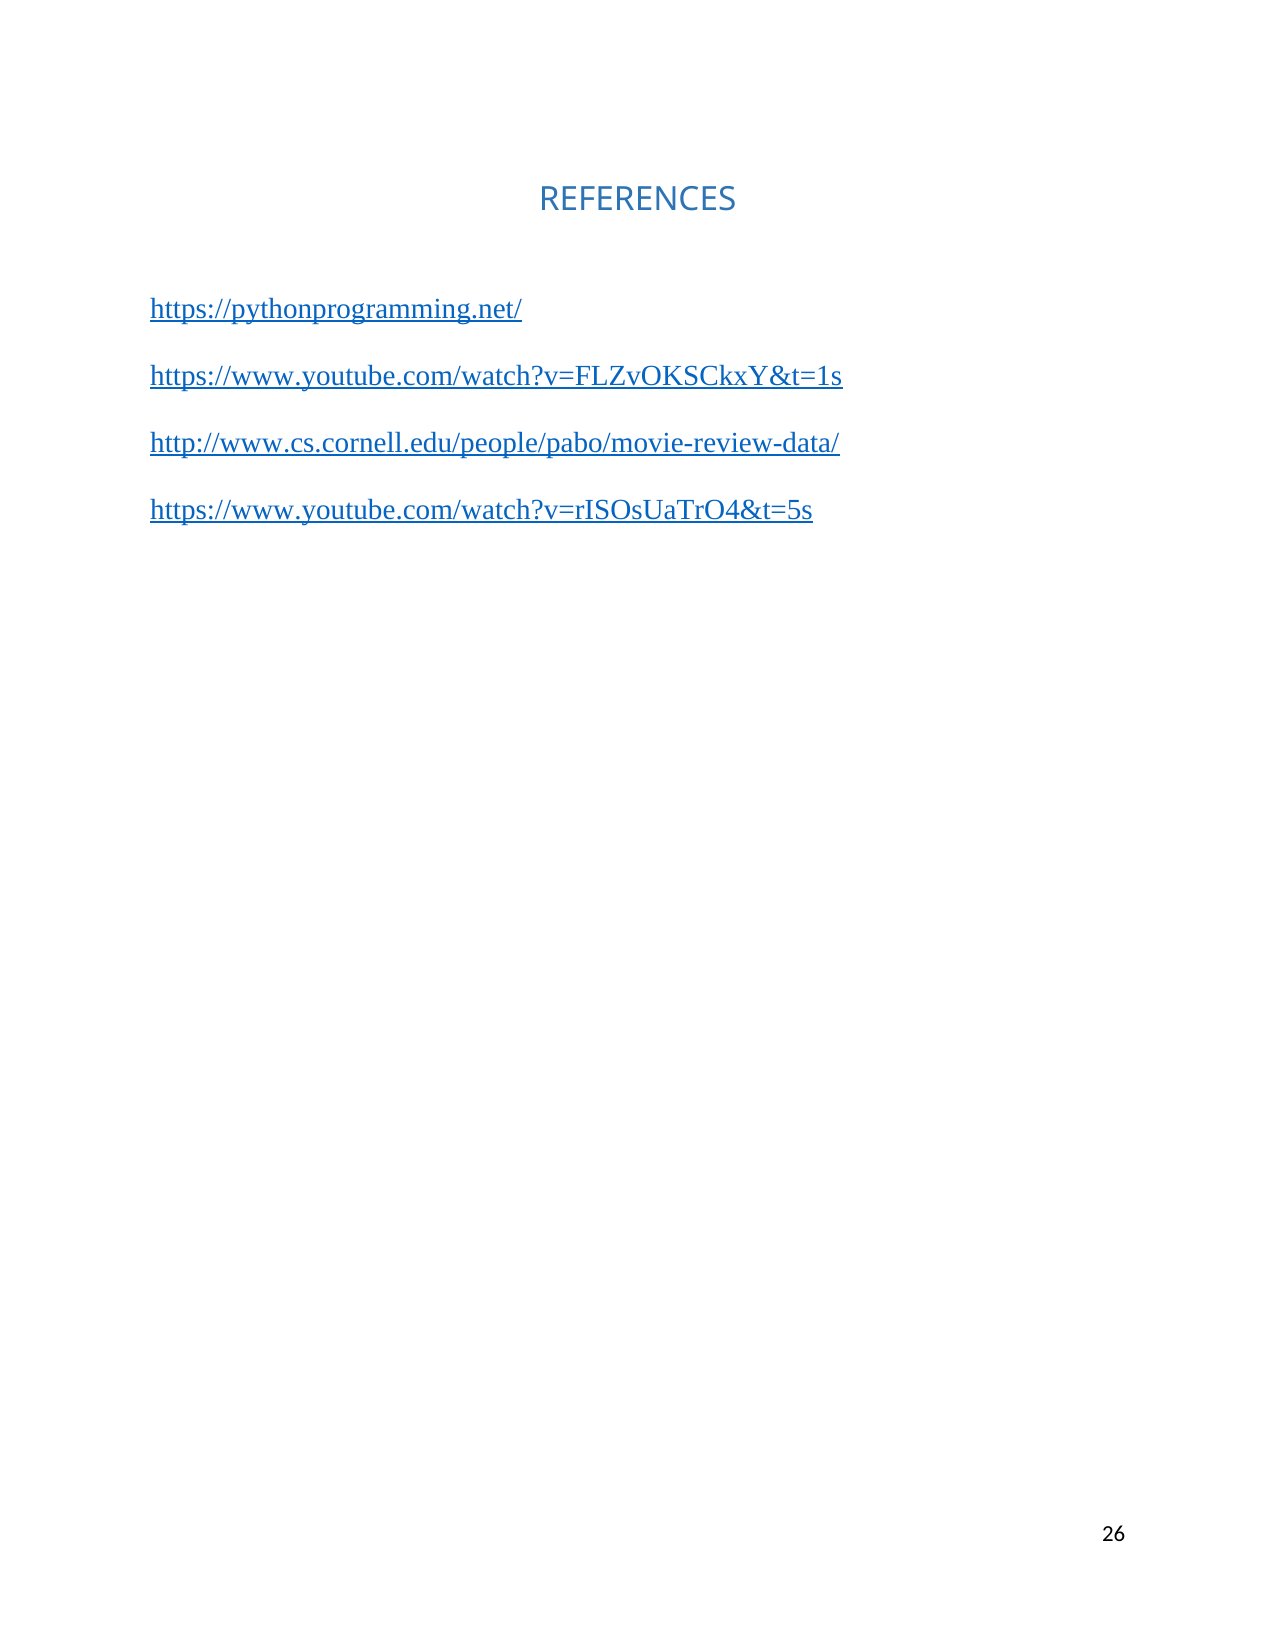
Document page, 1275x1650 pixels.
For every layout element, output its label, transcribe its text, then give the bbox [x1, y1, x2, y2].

text https://www.youtube.com/watch?v=FLZvOKSCkxY&t=1s [150, 358, 1125, 391]
text https://www.youtube.com/watch?v=rISOsUaTrO4&t=5s [150, 492, 1125, 525]
text https://pythonprogramming.net/ [150, 291, 1125, 324]
subtitle REFERENCES [150, 175, 1125, 220]
text http://www.cs.cornell.edu/people/pabo/movie-review-data/ [150, 425, 1125, 458]
